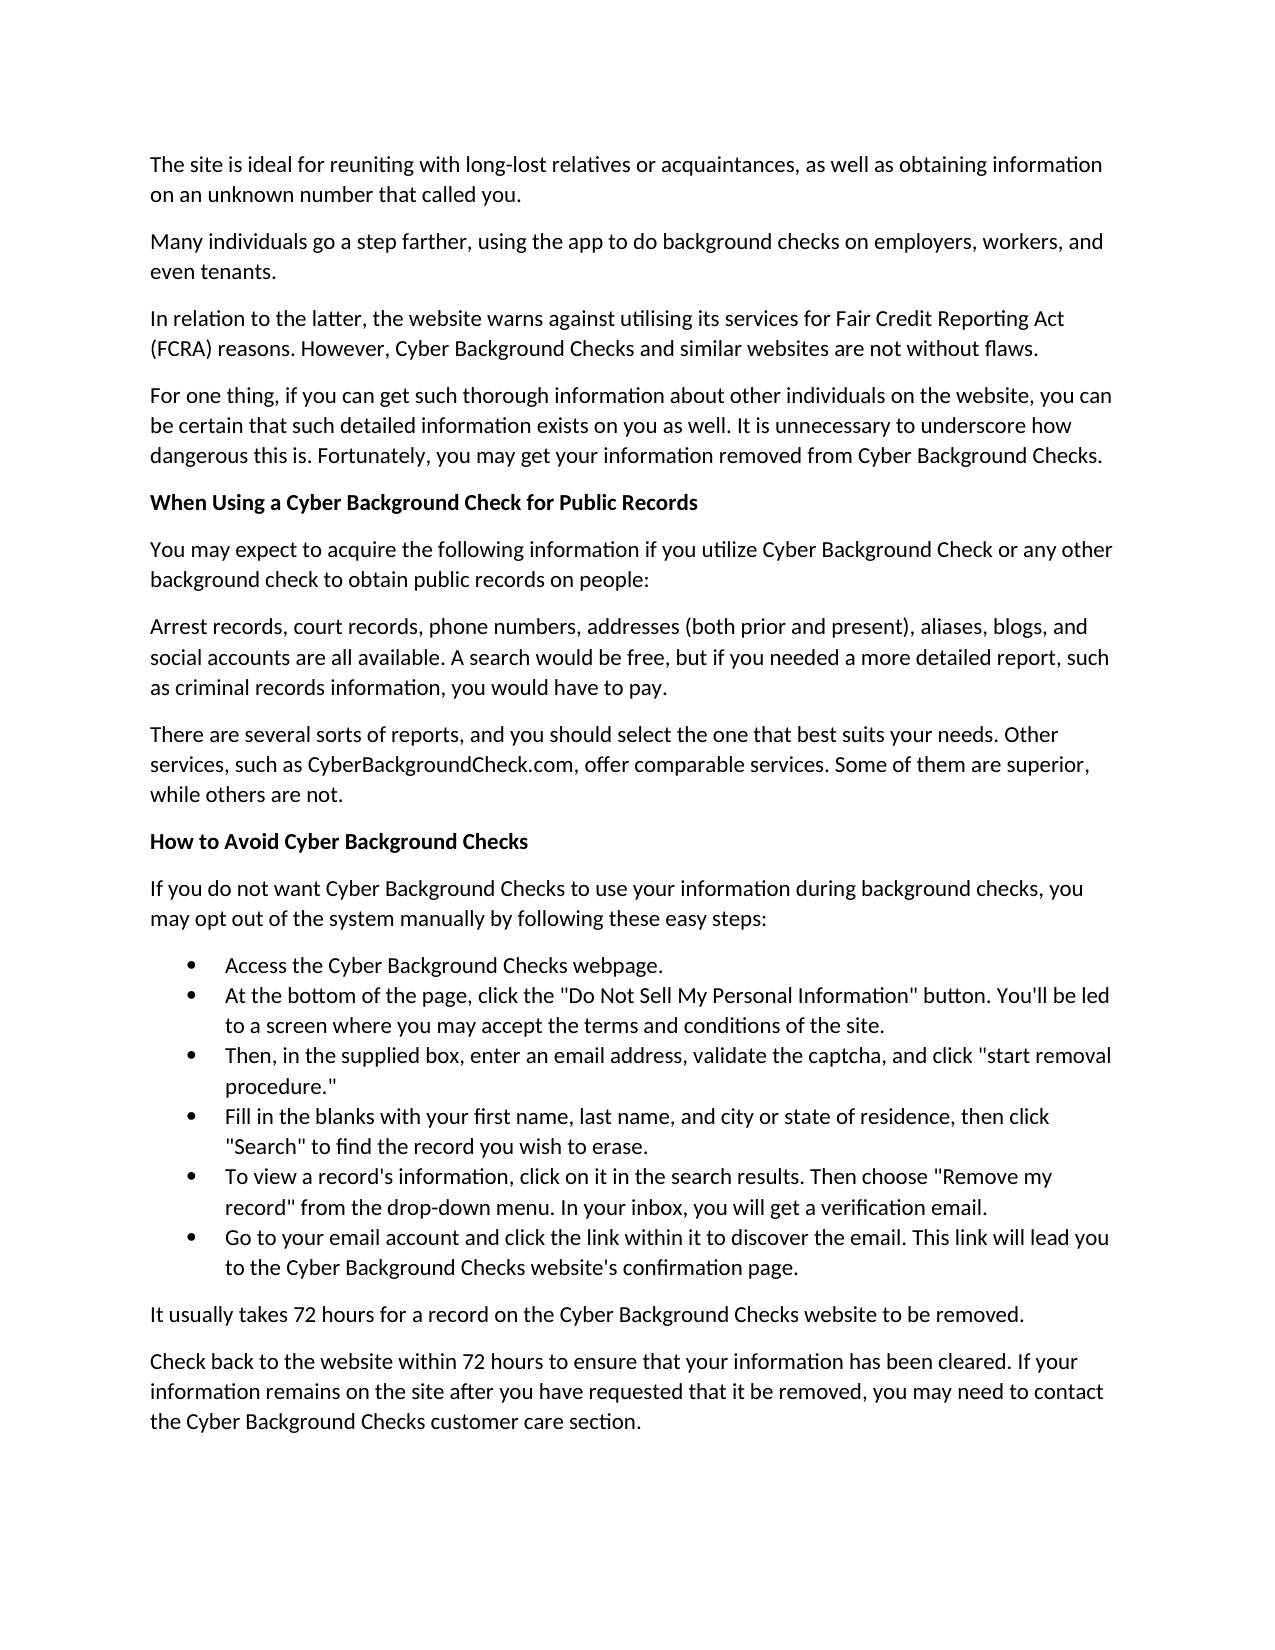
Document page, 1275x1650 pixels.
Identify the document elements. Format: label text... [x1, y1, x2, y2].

text How to Avoid Cyber Background Checks [150, 827, 1125, 855]
text You may expect to acquire the following information if you utilize Cyber Background Check or any other background check to obtain public records on people: [150, 535, 1125, 594]
text Arrest records, court records, phone numbers, addresses (both prior and present), aliases, blogs, and social accounts are all available. A search would be free, but if you needed a more detailed report, such as criminal records information, you would have to pay. [150, 612, 1125, 701]
list Fill in the blanks with your first name, last name, and city or state of residence, then click "Search" to find the record you wish to erase. [187, 1102, 1125, 1160]
list At the bottom of the page, click the "Do Not Sell My Personal Information" button. You'll be led to a screen where you may accept the terms and conditions of the site. [187, 981, 1125, 1039]
text Check back to the website within 72 hours to ensure that your information has been cleared. If your information remains on the site after you have requested that it be removed, you may need to contact the Cyber Background Checks customer care section. [150, 1347, 1125, 1435]
text If you do not want Cyber Background Checks to use your information during background checks, you may opt out of the system manually by following these easy steps: [150, 874, 1125, 932]
text In relation to the latter, the website warns against utilising its services for Fair Credit Reporting Act (FCRA) reasons. However, Cyber Background Checks and similar websites are not without flaws. [150, 304, 1125, 362]
list Then, in the supplied box, enter an email address, validate the captcha, and click "start removal procedure." [187, 1042, 1125, 1100]
text It usually takes 72 hours for a record on the Cyber Background Checks website to be removed. [150, 1300, 1125, 1328]
text For one thing, if you can get such thorough information about other individuals on the website, you can be certain that such detailed information exists on you as well. It is unnecessary to underscore how dangerous this is. Fortunately, you may get your information removed from Cyber Background Checks. [150, 381, 1125, 470]
text When Using a Cyber Background Check for Public Records [150, 488, 1125, 517]
text The site is ideal for reuniting with long-lost relatives or acquaintances, as well as obtaining information on an unknown number that called you. [150, 150, 1125, 208]
list Go to your email account and click the link within it to discover the email. This link will lead you to the Cyber Background Checks website's confirmation page. [187, 1223, 1125, 1281]
text Many individuals go a step farther, using the app to do background checks on employers, workers, and even tenants. [150, 227, 1125, 285]
list To view a record's information, click on it in the search results. Then choose "Remove my record" from the drop-down menu. In your inbox, you will get a verification email. [187, 1162, 1125, 1221]
list Access the Cyber Background Checks webpage. [187, 951, 1125, 979]
text There are several sorts of reports, and you should select the one that best suits your needs. Other services, such as CyberBackgroundCheck.com, offer comparable services. Some of them are superior, while others are not. [150, 720, 1125, 808]
